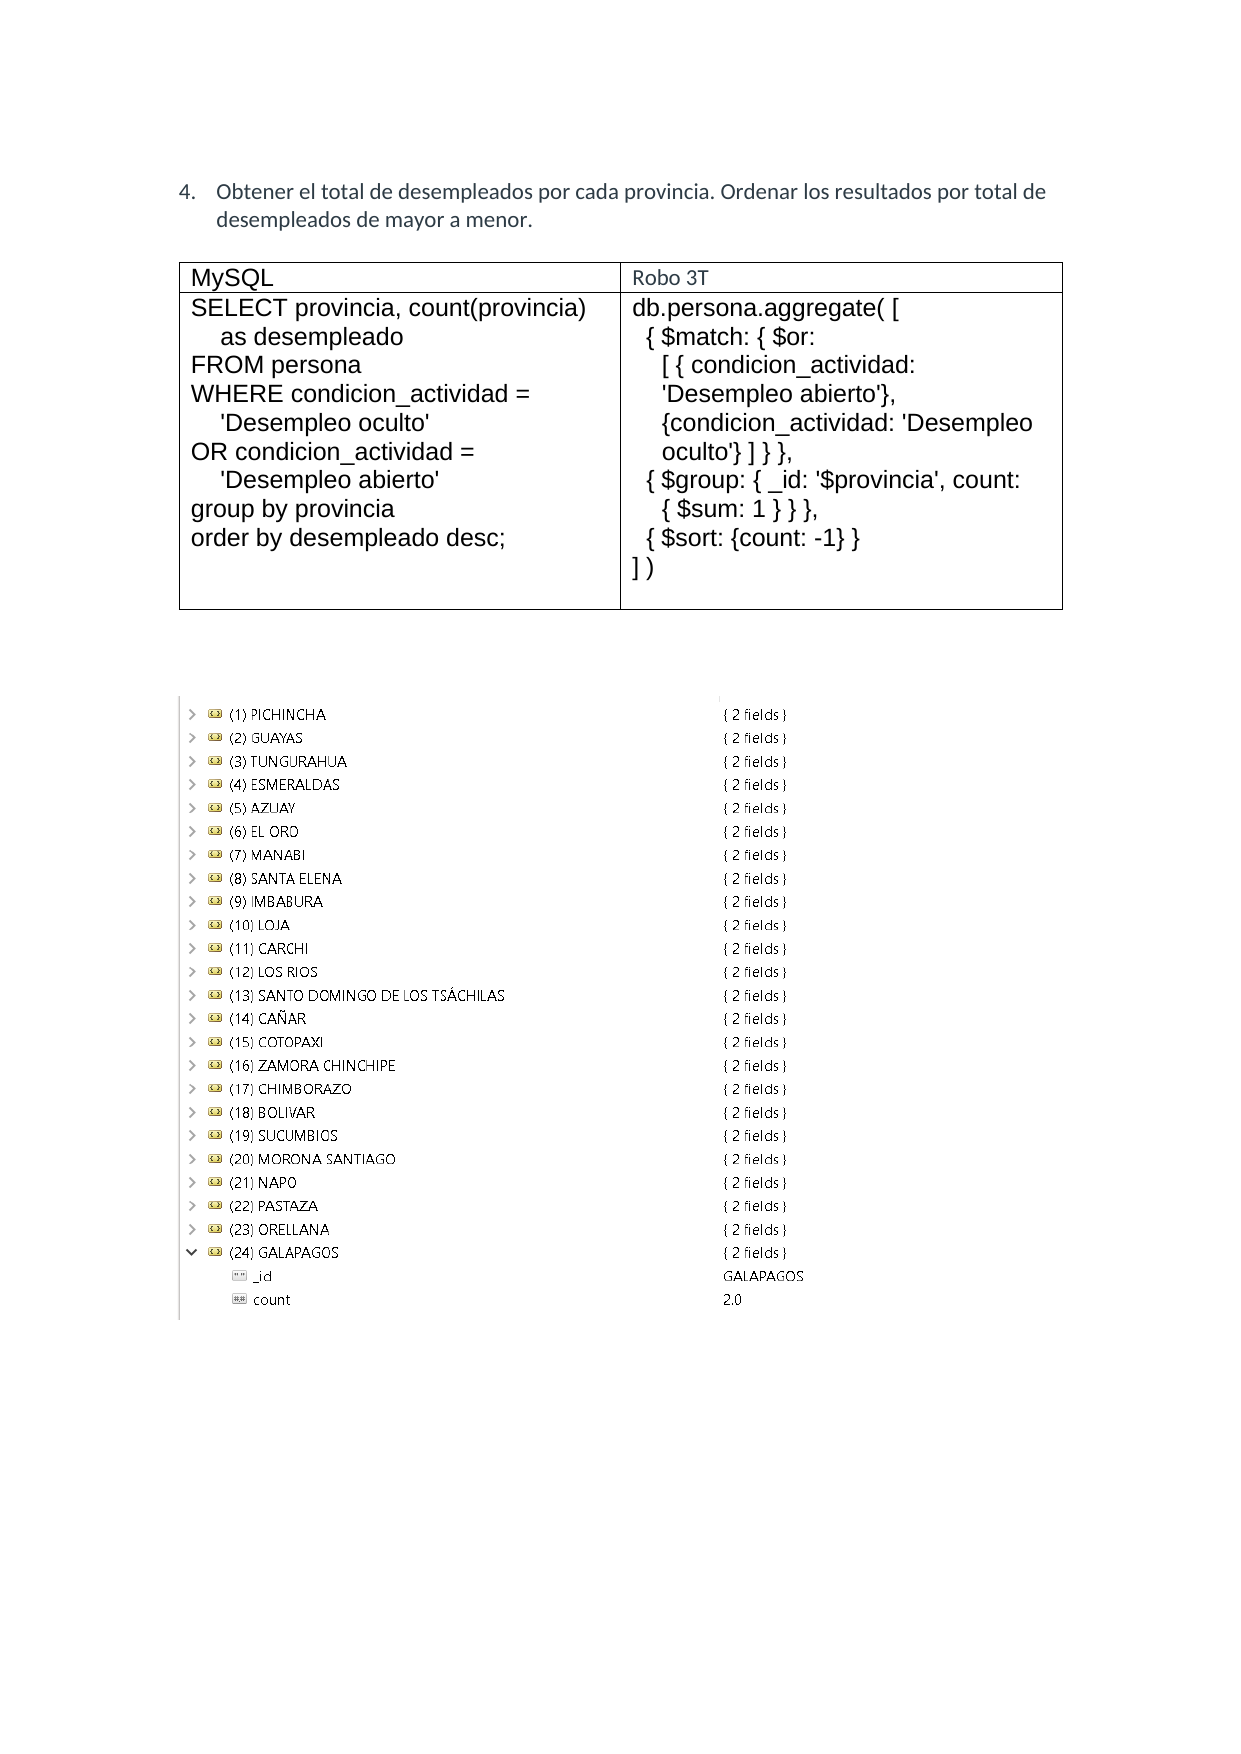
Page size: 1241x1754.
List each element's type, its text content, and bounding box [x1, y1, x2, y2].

list Obtener el total de desempleados por cada provincia. Ordenar los resultados por total de desempleados de mayor a menor. [179, 177, 1063, 233]
table_header Robo 3T [621, 263, 1062, 292]
table_cell db.persona.aggregate( [ { $match: { $or: [ { condicion_actividad: 'Desempleo abierto'}, {condicion_actividad: 'Desempleo oculto'} ] } }, { $group: { _id: '$provincia', count: { $sum: 1 } } }, { $sort: {count: -1} } ] ) [621, 293, 1062, 609]
table_cell SELECT provincia, count(provincia) as desempleado FROM persona WHERE condicion_actividad = 'Desempleo oculto' OR condicion_actividad = 'Desempleo abierto' group by provincia order by desempleado desc; [180, 293, 620, 609]
picture [177, 696, 821, 1320]
table_header MySQL [180, 263, 620, 292]
